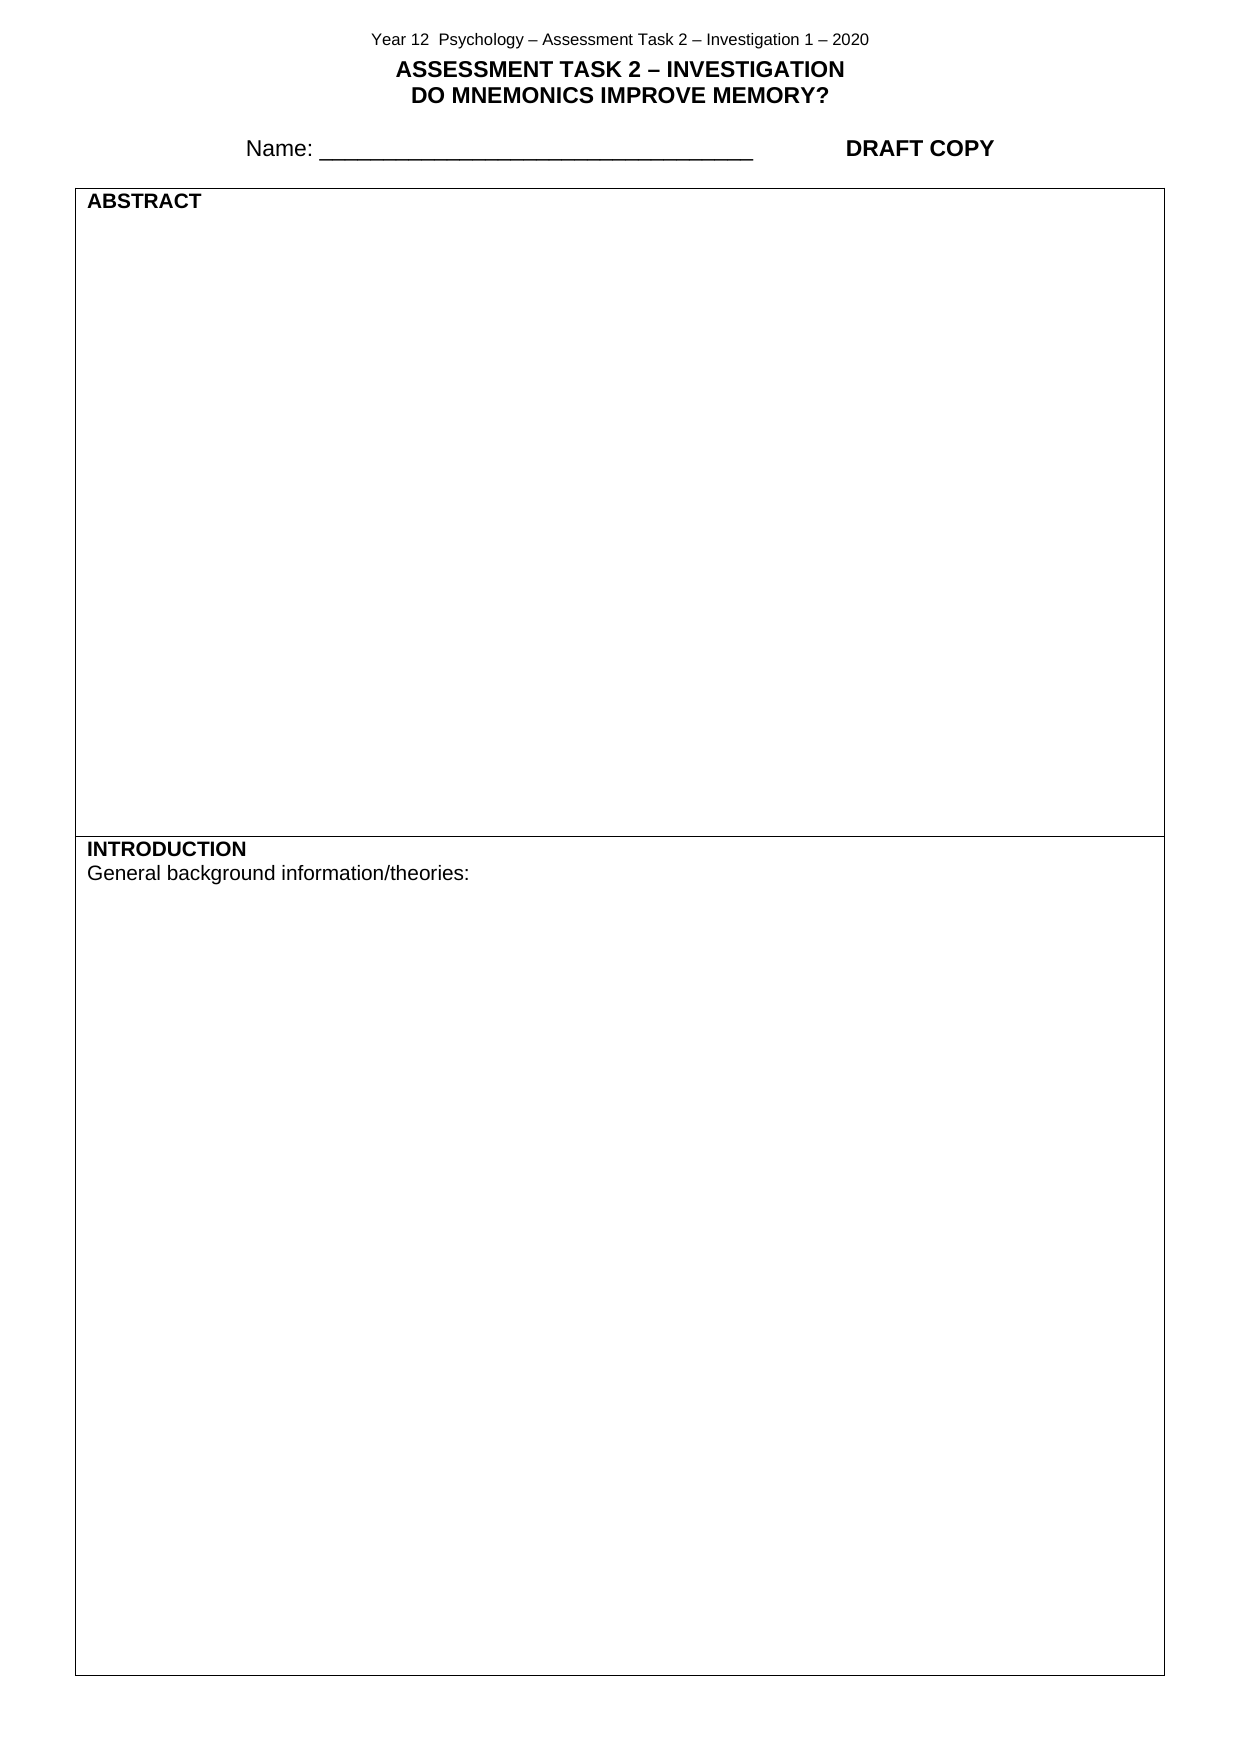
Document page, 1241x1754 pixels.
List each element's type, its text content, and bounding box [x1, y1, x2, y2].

text Name: __________________________________ DRAFT COPY [75, 135, 1165, 161]
table_cell INTRODUCTION General background information/theories: [76, 837, 1164, 1675]
text ASSESSMENT TASK 2 – INVESTIGATION [75, 56, 1165, 82]
text DO MNEMONICS IMPROVE MEMORY? [75, 82, 1165, 108]
table_header ABSTRACT [76, 189, 1164, 836]
